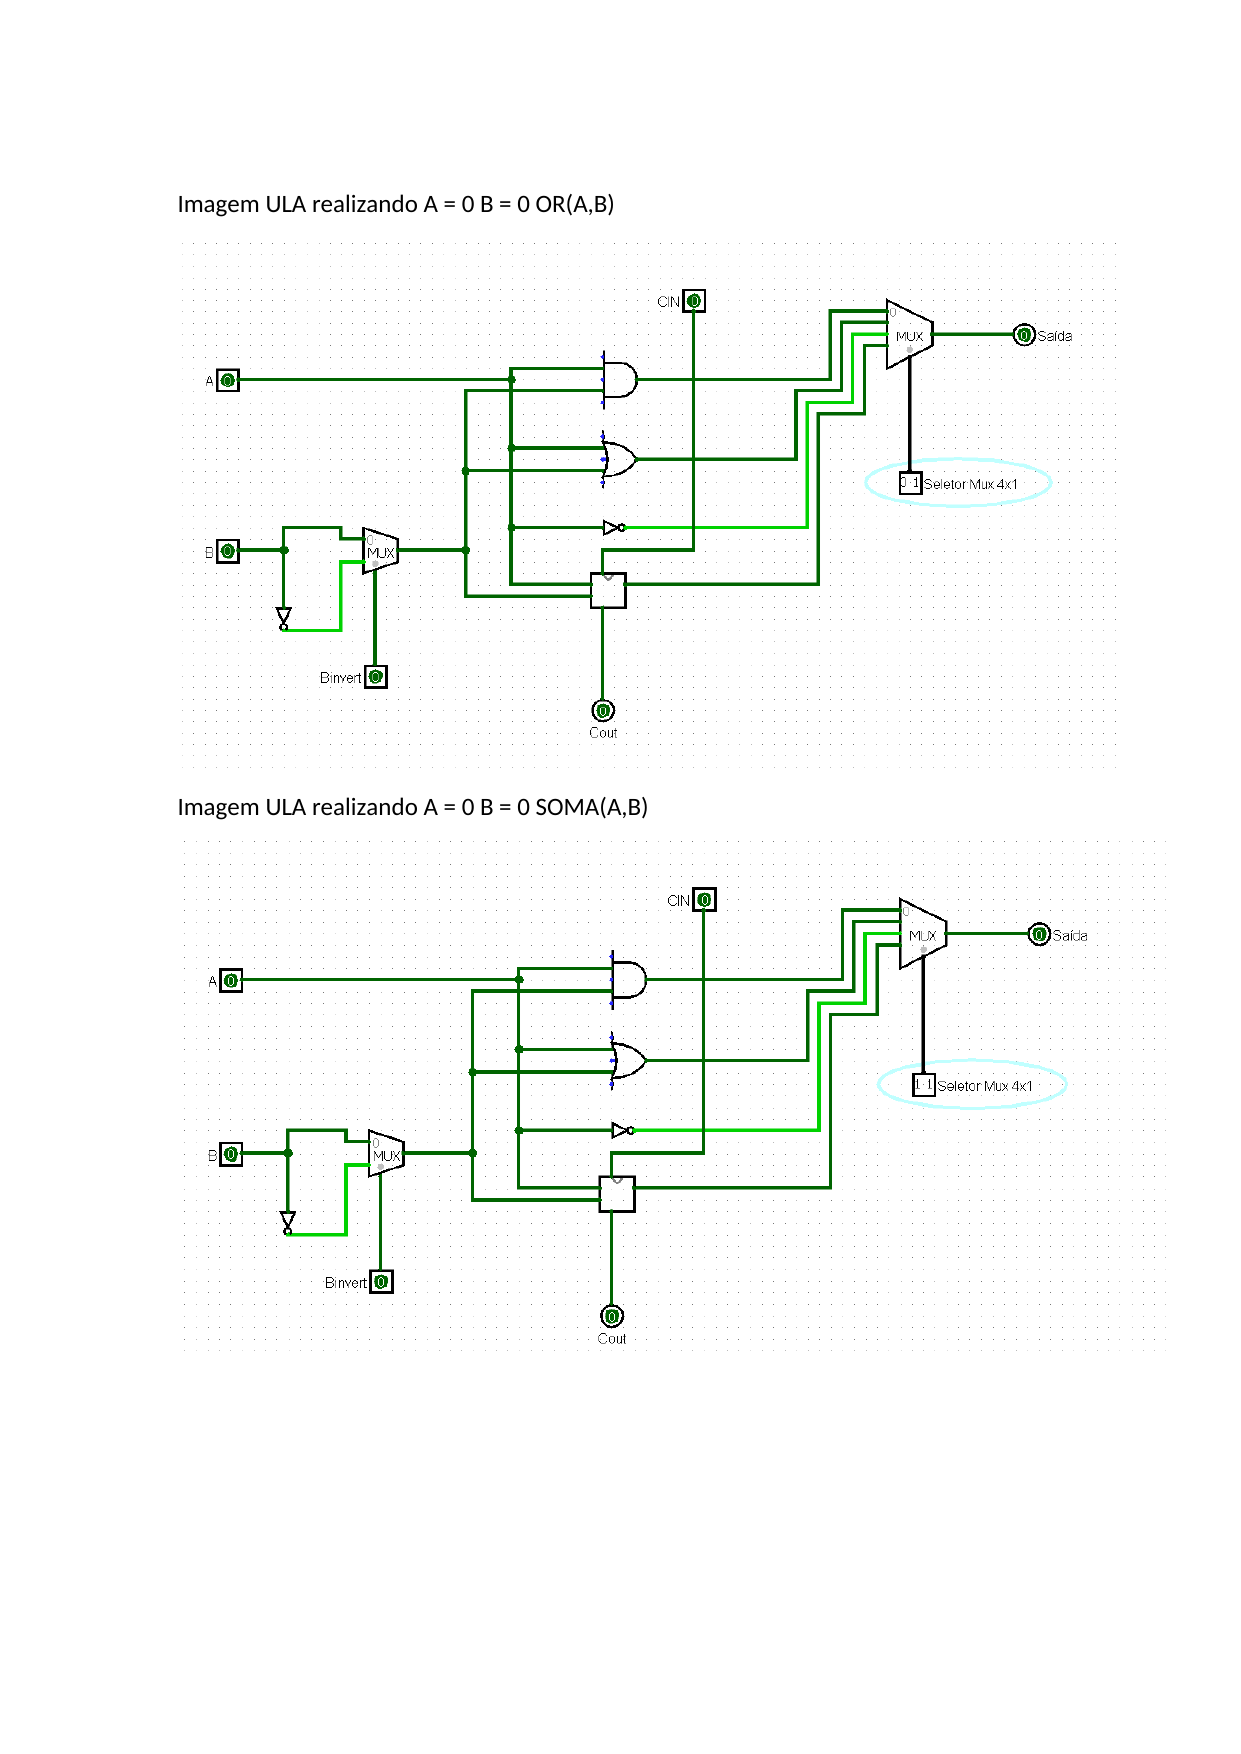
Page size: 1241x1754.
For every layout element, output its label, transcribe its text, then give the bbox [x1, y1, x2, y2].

picture [177, 237, 1124, 773]
text Imagem ULA realizando A = 0 B = 0 OR(A,B) [177, 188, 1063, 218]
text Imagem ULA realizando A = 0 B = 0 SOMA(A,B) [177, 791, 1063, 822]
picture [177, 841, 1172, 1357]
